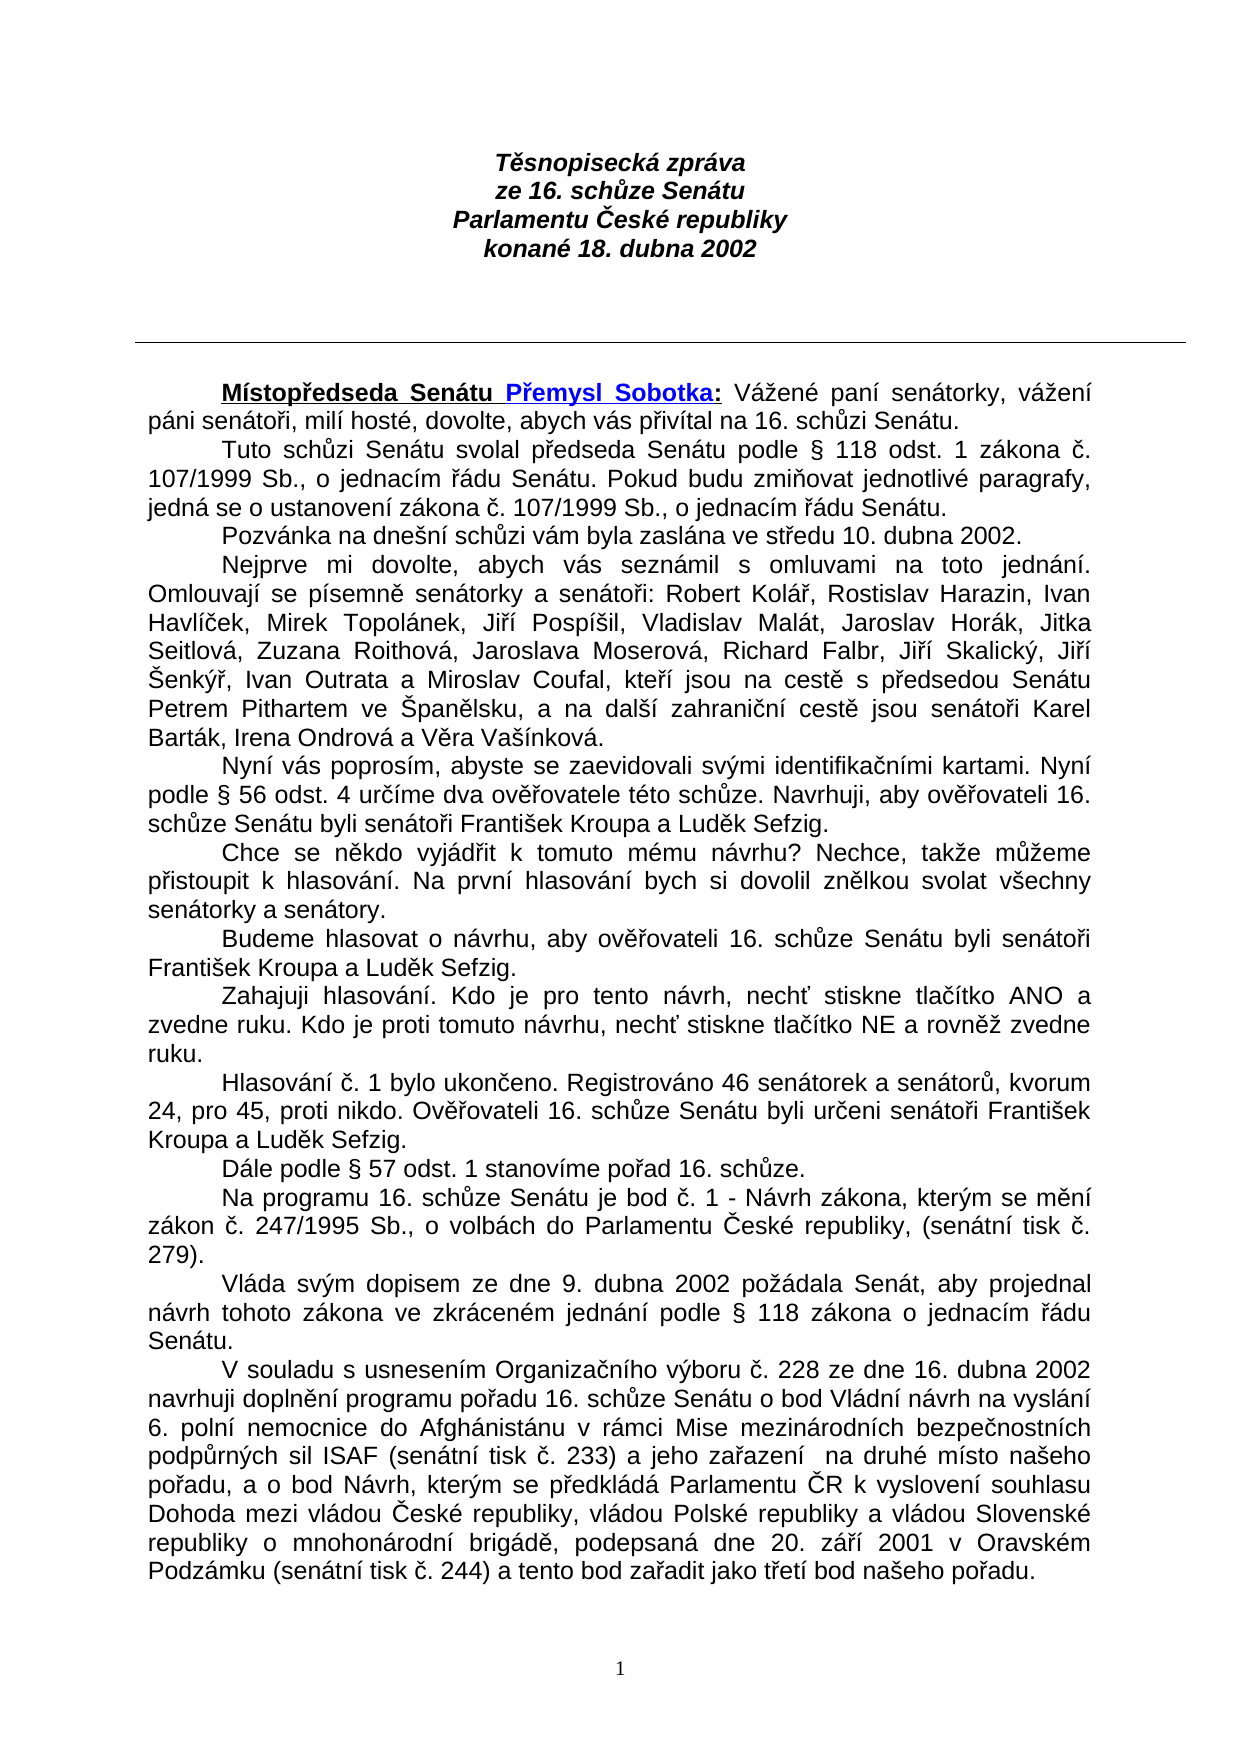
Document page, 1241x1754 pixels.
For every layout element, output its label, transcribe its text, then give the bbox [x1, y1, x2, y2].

text Tuto schůzi Senátu svolal předseda Senátu podle § 118 odst. 1 zákona č. 107/1999 Sb., o jednacím řádu Senátu. Pokud budu zmiňovat jednotlivé paragrafy, jedná se o ustanovení zákona č. 107/1999 Sb., o jednacím řádu Senátu. [148, 435, 1093, 521]
text Hlasování č. 1 bylo ukončeno. Registrováno 46 senátorek a senátorů, kvorum 24, pro 45, proti nikdo. Ověřovateli 16. schůze Senátu byli určeni senátoři František Kroupa a Luděk Sefzig. [148, 1068, 1093, 1154]
text konané 18. dubna 2002 [148, 234, 1093, 263]
text Pozvánka na dnešní schůzi vám byla zaslána ve středu 10. dubna 2002. [148, 521, 1093, 550]
text Chce se někdo vyjádřit k tomuto mému návrhu? Nechce, takže můžeme přistoupit k hlasování. Na první hlasování bych si dovolil znělkou svolat všechny senátorky a senátory. [148, 838, 1093, 924]
text V souladu s usnesením Organizačního výboru č. 228 ze dne 16. dubna 2002 navrhuji doplnění programu pořadu 16. schůze Senátu o bod Vládní návrh na vyslání 6. polní nemocnice do Afghánistánu v rámci Mise mezinárodních bezpečnostních podpůrných sil ISAF (senátní tisk č. 233) a jeho zařazení na druhé místo našeho pořadu, a o bod Návrh, kterým se předkládá Parlamentu ČR k vyslovení souhlasu Dohoda mezi vládou České republiky, vládou Polské republiky a vládou Slovenské republiky o mnohonárodní brigádě, podepsaná dne 20. září 2001 v Oravském Podzámku (senátní tisk č. 244) a tento bod zařadit jako třetí bod našeho pořadu. [148, 1355, 1093, 1585]
text ze 16. schůze Senátu [148, 176, 1093, 205]
text Místopředseda Senátu Přemysl Sobotka: Vážené paní senátorky, vážení páni senátoři, milí hosté, dovolte, abych vás přivítal na 16. schůzi Senátu. [148, 378, 1093, 435]
text Parlamentu České republiky [148, 205, 1093, 234]
text Těsnopisecká zpráva [148, 148, 1093, 176]
text Zahajuji hlasování. Kdo je pro tento návrh, nechť stiskne tlačítko ANO a zvedne ruku. Kdo je proti tomuto návrhu, nechť stiskne tlačítko NE a rovněž zvedne ruku. [148, 981, 1093, 1068]
text Na programu 16. schůze Senátu je bod č. 1 - Návrh zákona, kterým se mění zákon č. 247/1995 Sb., o volbách do Parlamentu České republiky, (senátní tisk č. 279). [148, 1183, 1093, 1269]
text Dále podle § 57 odst. 1 stanovíme pořad 16. schůze. [148, 1154, 1093, 1183]
text Nejprve mi dovolte, abych vás seznámil s omluvami na toto jednání. Omlouvají se písemně senátorky a senátoři: Robert Kolář, Rostislav Harazin, Ivan Havlíček, Mirek Topolánek, Jiří Pospíšil, Vladislav Malát, Jaroslav Horák, Jitka Seitlová, Zuzana Roithová, Jaroslava Moserová, Richard Falbr, Jiří Skalický, Jiří Šenkýř, Ivan Outrata a Miroslav Coufal, kteří jsou na cestě s předsedou Senátu Petrem Pithartem ve Španělsku, a na další zahraniční cestě jsou senátoři Karel Barták, Irena Ondrová a Věra Vašínková. [148, 550, 1093, 751]
text Nyní vás poprosím, abyste se zaevidovali svými identifikačními kartami. Nyní podle § 56 odst. 4 určíme dva ověřovatele této schůze. Navrhuji, aby ověřovateli 16. schůze Senátu byli senátoři František Kroupa a Luděk Sefzig. [148, 751, 1093, 838]
text Budeme hlasovat o návrhu, aby ověřovateli 16. schůze Senátu byli senátoři František Kroupa a Luděk Sefzig. [148, 924, 1093, 981]
